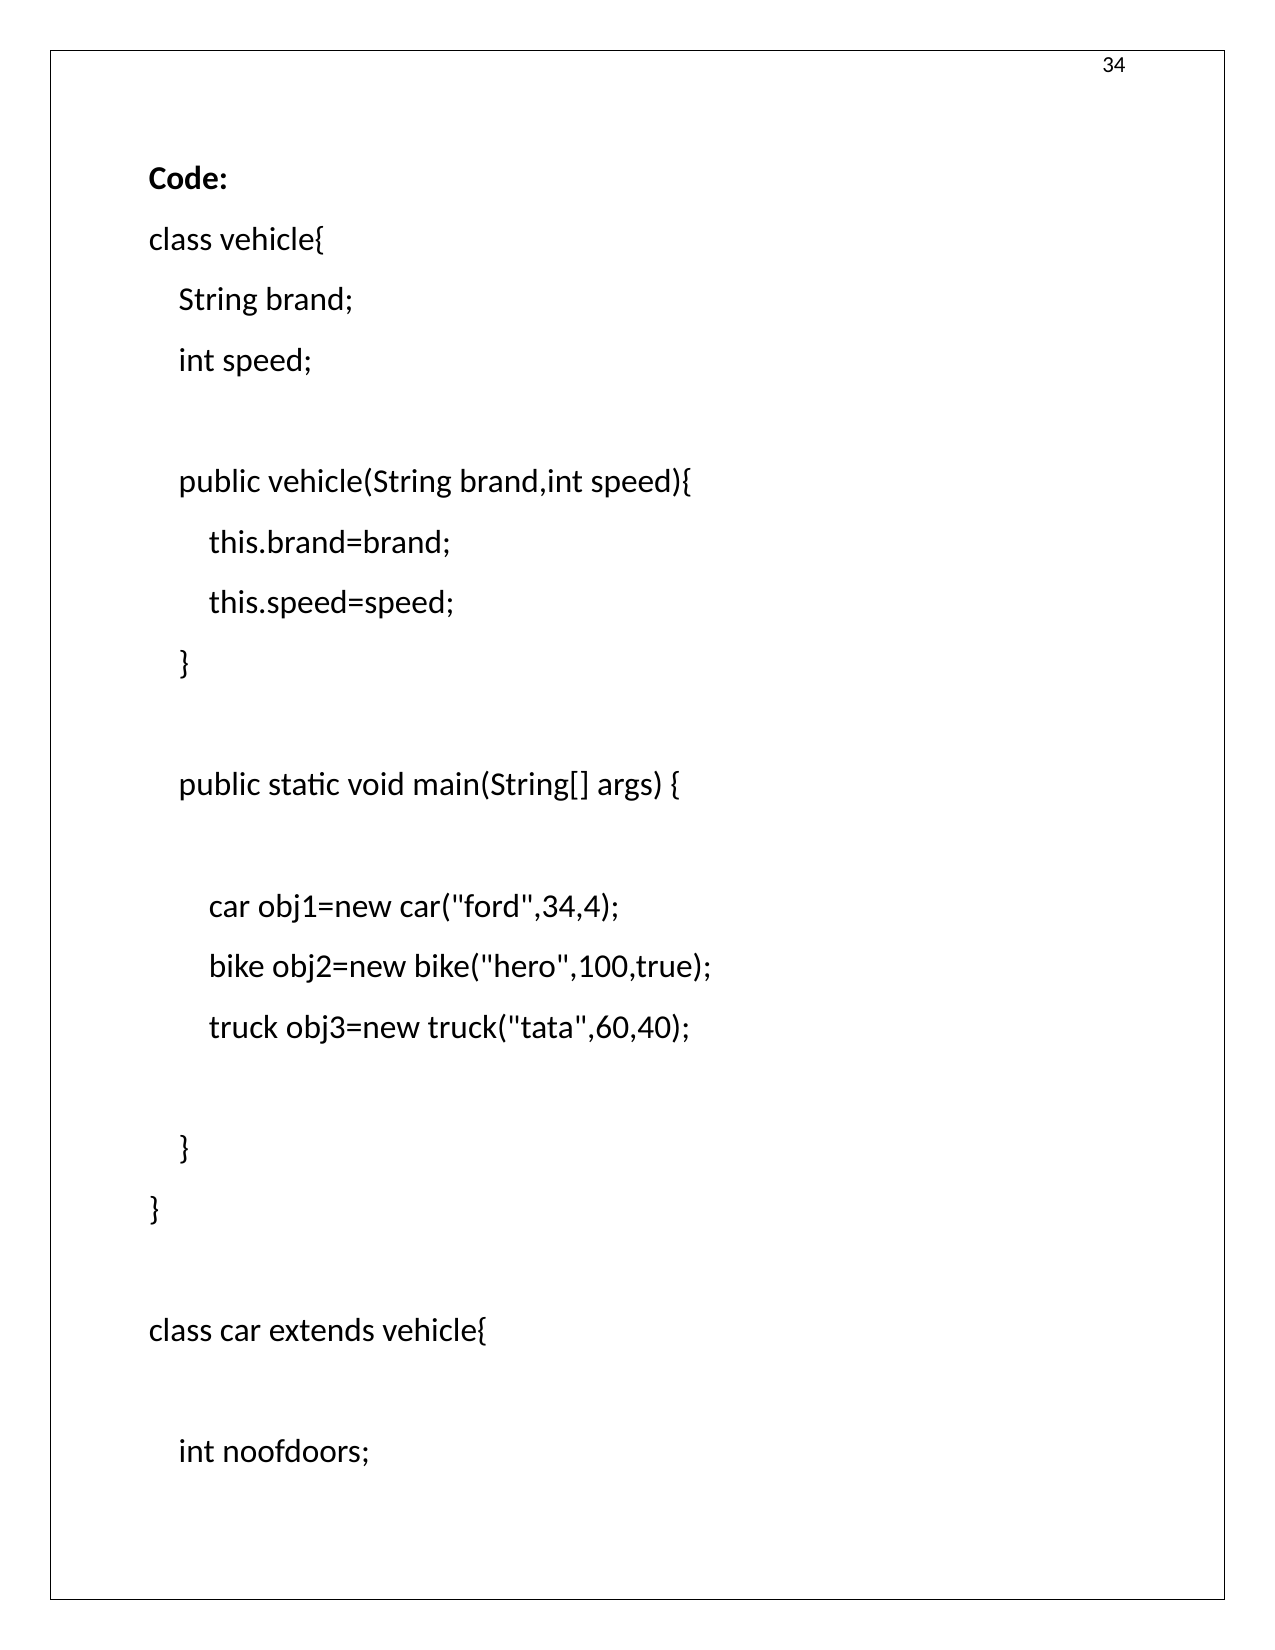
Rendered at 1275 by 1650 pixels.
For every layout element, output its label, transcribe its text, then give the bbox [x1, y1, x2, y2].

text this.speed=speed; [148, 582, 1275, 622]
text car obj1=new car("ford",34,4); [148, 885, 1275, 925]
text public static void main(String[] args) { [148, 763, 1275, 804]
text String brand; [148, 278, 1275, 319]
text truck obj3=new truck("tata",60,40); [148, 1006, 1275, 1047]
text } [148, 1127, 1275, 1168]
text this.brand=brand; [148, 521, 1275, 562]
text int speed; [148, 339, 1275, 380]
text public vehicle(String brand,int speed){ [148, 460, 1275, 501]
text bike obj2=new bike("hero",100,true); [148, 945, 1275, 986]
text Code: [148, 157, 1275, 198]
text int noofdoors; [148, 1430, 1275, 1471]
text } [148, 1188, 1275, 1228]
text class car extends vehicle{ [148, 1309, 1275, 1350]
text class vehicle{ [148, 218, 1275, 258]
text } [148, 642, 1275, 683]
